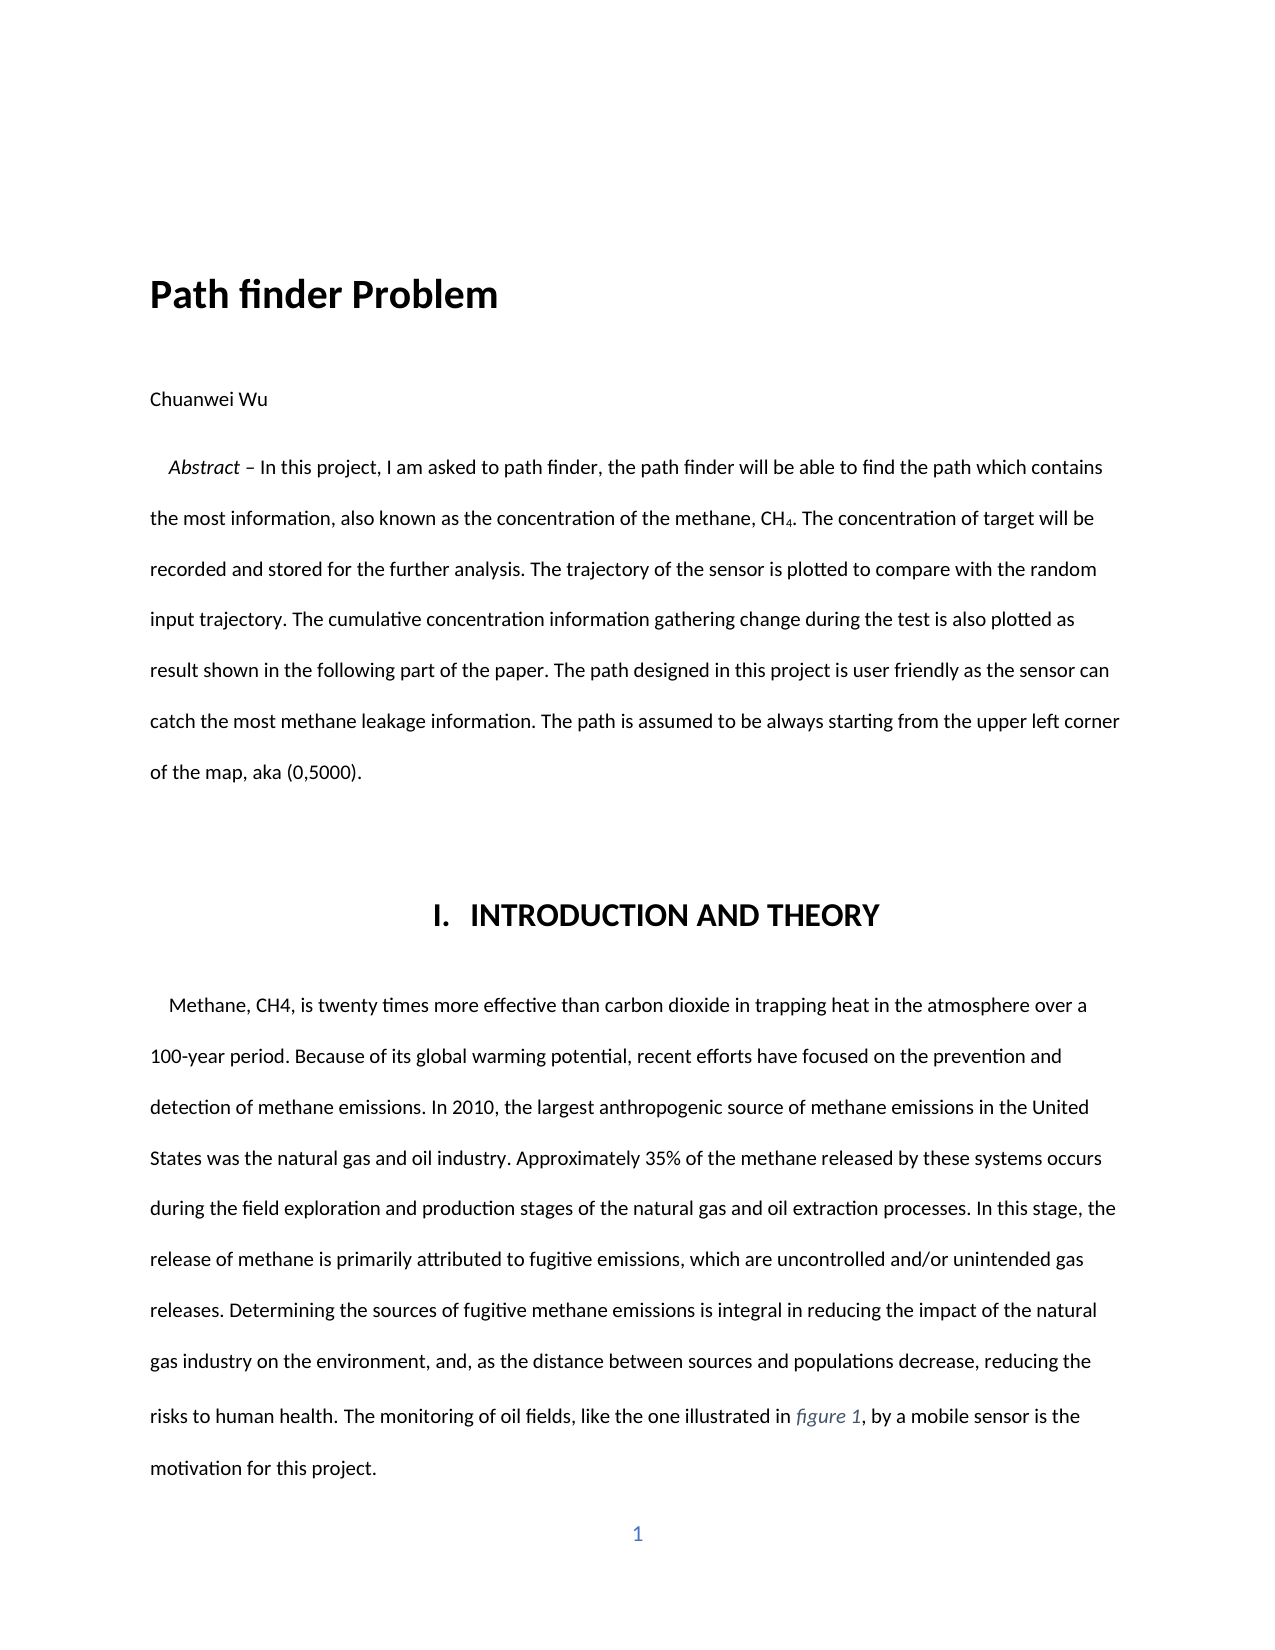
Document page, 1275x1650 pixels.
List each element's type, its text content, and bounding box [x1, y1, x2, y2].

text Path finder Problem [150, 268, 1125, 319]
list INTRODUCTION AND THEORY [187, 894, 1125, 935]
text Abstract – In this project, I am asked to path finder, the path finder will be able to find the path which contains the most information, also known as the concentration of the methane, CH4. The concentration of target will be recorded and stored for the further analysis. The trajectory of the sensor is plotted to compare with the random input trajectory. The cumulative concentration information gathering change during the test is also plotted as result shown in the following part of the paper. The path designed in this project is user friendly as the sensor can catch the most methane leakage information. The path is assumed to be always starting from the upper left corner of the map, aka (0,5000). [150, 454, 1125, 784]
text Methane, CH4, is twenty times more effective than carbon dioxide in trapping heat in the atmosphere over a 100-year period. Because of its global warming potential, recent efforts have focused on the prevention and detection of methane emissions. In 2010, the largest anthropogenic source of methane emissions in the United States was the natural gas and oil industry. Approximately 35% of the methane released by these systems occurs during the field exploration and production stages of the natural gas and oil extraction processes. In this stage, the release of methane is primarily attributed to fugitive emissions, which are uncontrolled and/or unintended gas releases. Determining the sources of fugitive methane emissions is integral in reducing the impact of the natural gas industry on the environment, and, as the distance between sources and populations decrease, reducing the risks to human health. The monitoring of oil fields, like the one illustrated in figure 1, by a mobile sensor is the motivation for this project. [150, 992, 1125, 1480]
text Chuanwei Wu [150, 387, 1125, 412]
